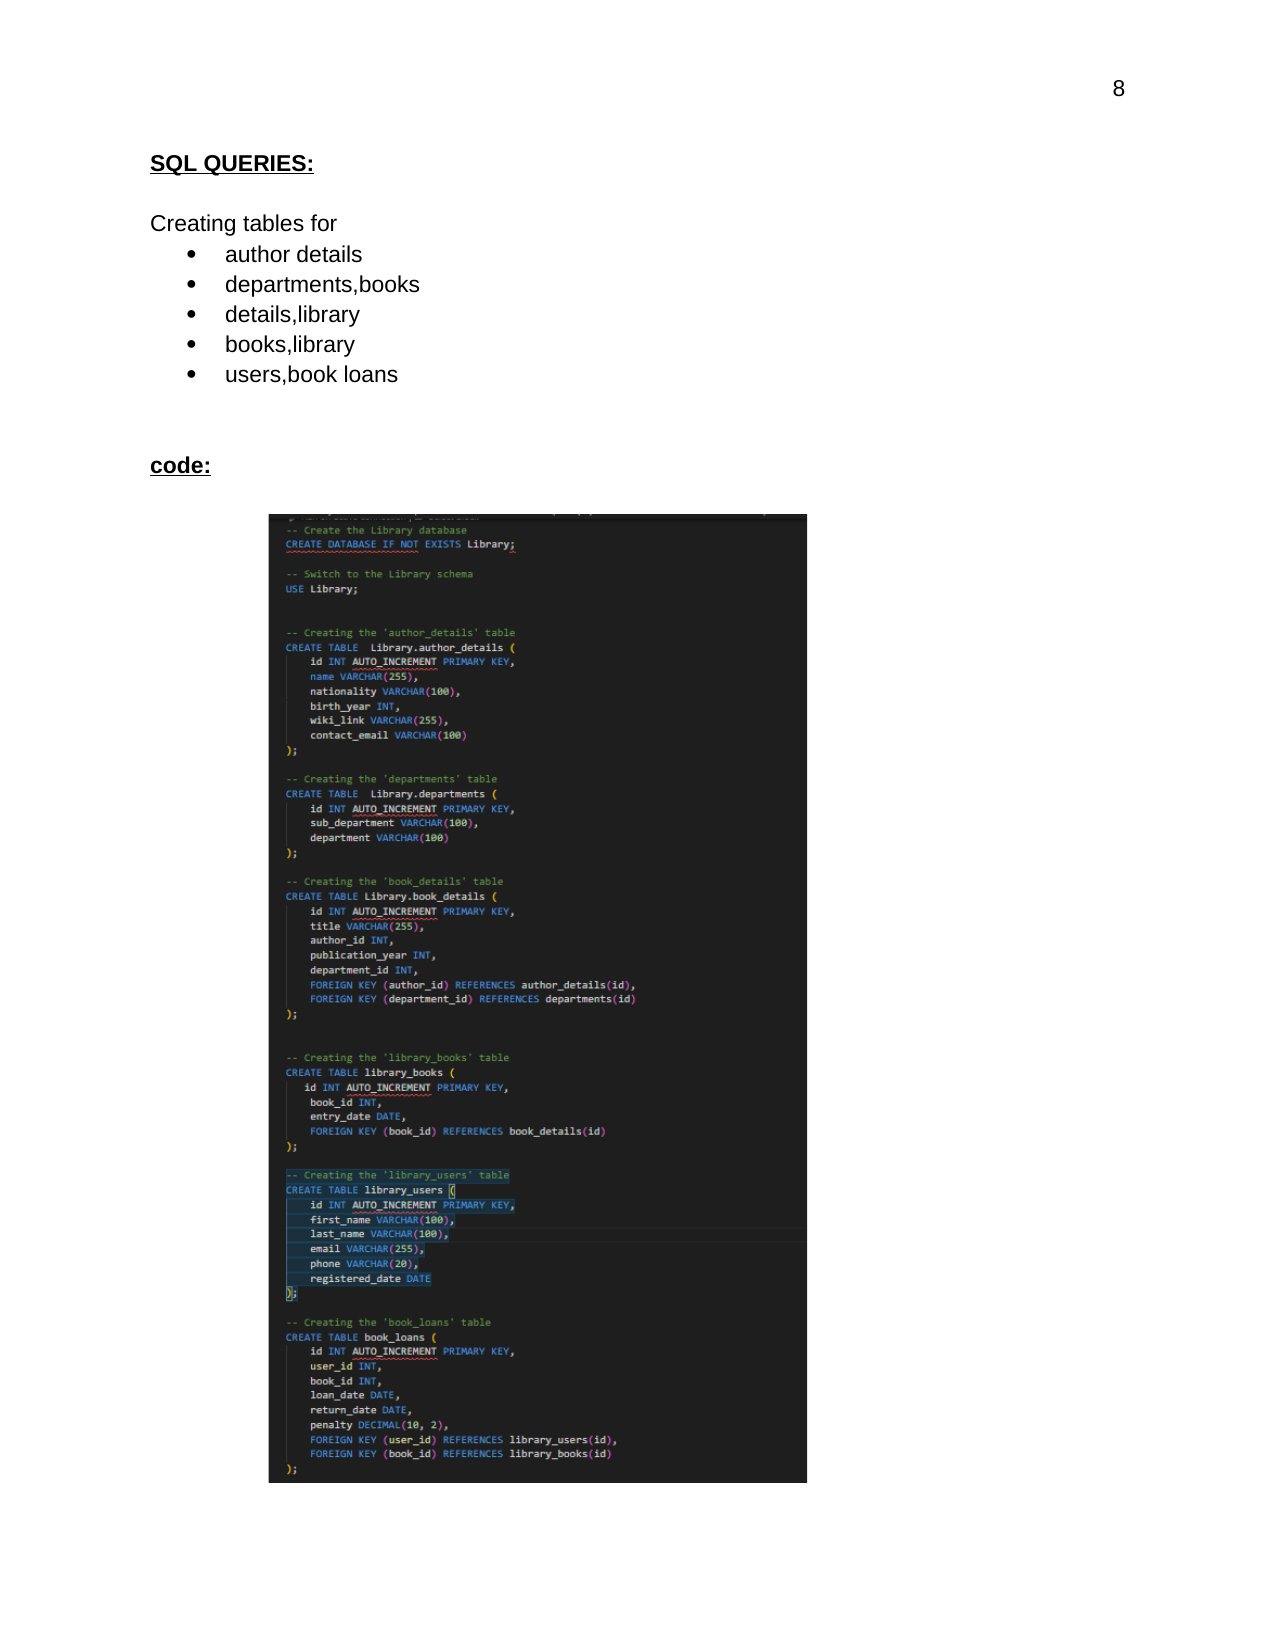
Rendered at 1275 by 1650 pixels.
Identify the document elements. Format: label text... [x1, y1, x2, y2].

picture [268, 514, 808, 1483]
list books,library [187, 331, 1125, 358]
text SQL QUERIES: [150, 150, 1125, 176]
list author details [187, 241, 1125, 267]
list departments,books [187, 271, 1125, 297]
text Creating tables for [150, 210, 1125, 237]
text code: [150, 452, 1125, 478]
list details,library [187, 301, 1125, 327]
list users,book loans [187, 361, 1125, 418]
